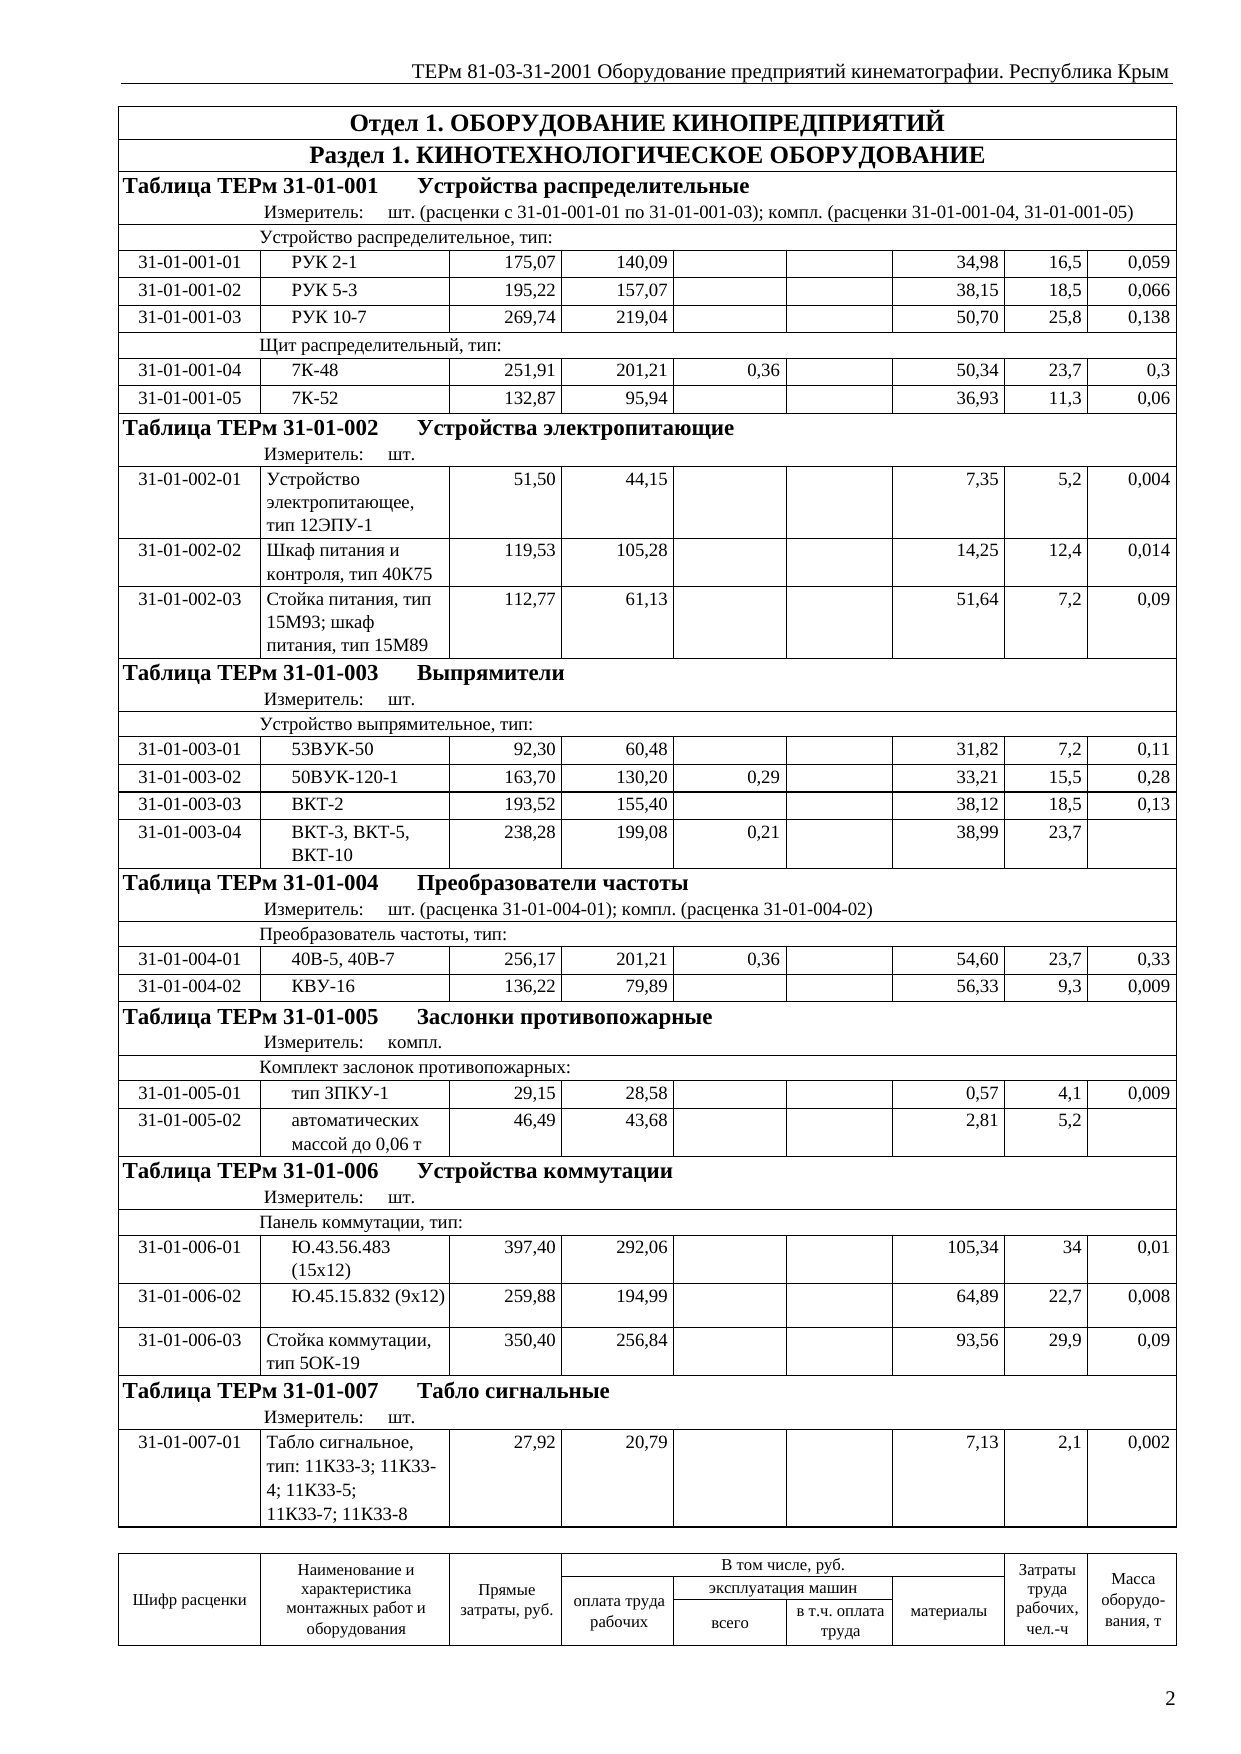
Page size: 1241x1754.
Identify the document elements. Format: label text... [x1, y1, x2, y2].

table_cell 175,07 [450, 251, 561, 277]
table_cell [787, 737, 892, 764]
table_cell всего [674, 1600, 786, 1645]
table_cell 27,92 [450, 1430, 561, 1526]
table_cell 4,1 [1005, 1081, 1087, 1107]
table_cell 105,28 [562, 539, 673, 586]
table_cell [674, 1081, 786, 1107]
table_cell Таблица ТЕРм 31-01-004 Преобразователи частоты Измеритель: шт. (расценка 31-01-004-01); компл. (расценка 31-01-004-02) [119, 869, 1176, 921]
table_cell 50,70 [893, 306, 1004, 332]
table_cell 31-01-006-01 [119, 1236, 260, 1283]
table_cell 54,60 [893, 947, 1004, 974]
table_cell 0,09 [1088, 1328, 1176, 1375]
table_cell 12,4 [1005, 539, 1087, 586]
table_cell 25,8 [1005, 306, 1087, 332]
table_cell Ю.43.56.483 (15x12) [261, 1236, 449, 1283]
table_cell [787, 1284, 892, 1327]
table_cell 43,68 [562, 1109, 673, 1156]
table_cell 60,48 [562, 737, 673, 764]
table_cell Таблица ТЕРм 31-01-001 Устройства распределительные Измеритель: шт. (расценки с 31-01-001-01 по 31-01-001-03); компл. (расценки 31-01-001-04, 31-01-001-05) [119, 172, 1176, 224]
table_cell 7,2 [1005, 587, 1087, 658]
table_cell 20,79 [562, 1430, 673, 1526]
table_cell 292,06 [562, 1236, 673, 1283]
table_cell 0,138 [1088, 306, 1176, 332]
table_cell 0,014 [1088, 539, 1176, 586]
table_cell 136,22 [450, 975, 561, 1001]
table_cell 29,15 [450, 1081, 561, 1107]
table_cell 31,82 [893, 737, 1004, 764]
table_cell Таблица ТЕРм 31-01-002 Устройства электропитающие Измеритель: шт. [119, 414, 1176, 466]
table_cell ВКТ-2 [261, 793, 449, 819]
table_cell 34,98 [893, 251, 1004, 277]
table_cell 31-01-001-01 [119, 251, 260, 277]
table_cell 0,11 [1088, 737, 1176, 764]
table_cell 269,74 [450, 306, 561, 332]
table_cell 5,2 [1005, 1109, 1087, 1156]
table_cell 31-01-001-04 [119, 359, 260, 385]
table_cell эксплуатация машин [674, 1577, 892, 1599]
table_cell 31-01-002-01 [119, 467, 260, 538]
table_cell 0,009 [1088, 975, 1176, 1001]
table_cell 195,22 [450, 278, 561, 305]
table_cell [1088, 1109, 1176, 1156]
table_cell 0,36 [674, 947, 786, 974]
table_cell [674, 587, 786, 658]
table_cell [787, 975, 892, 1001]
table_cell 0,01 [1088, 1236, 1176, 1283]
table_cell 18,5 [1005, 793, 1087, 819]
table_cell 140,09 [562, 251, 673, 277]
table_cell 29,9 [1005, 1328, 1087, 1375]
table_cell Таблица ТЕРм 31-01-006 Устройства коммутации Измеритель: шт. [119, 1157, 1176, 1209]
table_cell 105,34 [893, 1236, 1004, 1283]
table_cell 0,29 [674, 765, 786, 791]
table_cell [674, 793, 786, 819]
table_cell [787, 1081, 892, 1107]
table_cell 0,06 [1088, 386, 1176, 413]
table_cell 130,20 [562, 765, 673, 791]
table_cell [787, 820, 892, 867]
table_cell 31-01-006-02 [119, 1284, 260, 1327]
table_cell 238,28 [450, 820, 561, 867]
table_cell 0,13 [1088, 793, 1176, 819]
table_cell 31-01-003-02 [119, 765, 260, 791]
table_cell 95,94 [562, 386, 673, 413]
table_cell [674, 1236, 786, 1283]
table_cell [674, 467, 786, 538]
table_cell 44,15 [562, 467, 673, 538]
table_cell [674, 306, 786, 332]
table_header Затраты труда рабочих, чел.-ч [1005, 1554, 1087, 1645]
table_cell 5,2 [1005, 467, 1087, 538]
table_cell 256,17 [450, 947, 561, 974]
table_cell 31-01-003-01 [119, 737, 260, 764]
table_cell 46,49 [450, 1109, 561, 1156]
table_cell 31-01-002-03 [119, 587, 260, 658]
table_cell Таблица ТЕРм 31-01-005 Заслонки противопожарные Измеритель: компл. [119, 1002, 1176, 1055]
table_header Масса оборудо- вания, т [1088, 1554, 1176, 1645]
table_cell 50,34 [893, 359, 1004, 385]
table_cell 31-01-003-03 [119, 793, 260, 819]
table_cell 256,84 [562, 1328, 673, 1375]
table_cell 7К-48 [261, 359, 449, 385]
table_cell материалы [893, 1577, 1004, 1645]
table_cell 0,28 [1088, 765, 1176, 791]
table_cell Устройство электропитающее, тип 12ЭПУ-1 [261, 467, 449, 538]
table_cell [787, 539, 892, 586]
table_cell 16,5 [1005, 251, 1087, 277]
table_cell 22,7 [1005, 1284, 1087, 1327]
table_cell [674, 278, 786, 305]
table_cell [674, 386, 786, 413]
table_cell Таблица ТЕРм 31-01-003 Выпрямители Измеритель: шт. [119, 659, 1176, 711]
table_cell [674, 1109, 786, 1156]
table_cell 23,7 [1005, 947, 1087, 974]
table_cell 34 [1005, 1236, 1087, 1283]
table_header Прямые затраты, руб. [450, 1554, 561, 1645]
table_cell 9,3 [1005, 975, 1087, 1001]
table_cell ВКТ-3, ВКТ-5, ВКТ-10 [261, 820, 449, 867]
table_cell 7,2 [1005, 737, 1087, 764]
table_cell 193,52 [450, 793, 561, 819]
table_cell 31-01-005-02 [119, 1109, 260, 1156]
table_cell 2,81 [893, 1109, 1004, 1156]
table_cell Шкаф питания и контроля, тип 40К75 [261, 539, 449, 586]
table_cell 0,002 [1088, 1430, 1176, 1526]
table_cell 119,53 [450, 539, 561, 586]
table_cell Устройство распределительное, тип: [119, 225, 1176, 249]
table_cell 28,58 [562, 1081, 673, 1107]
table_cell 350,40 [450, 1328, 561, 1375]
table_cell 0,33 [1088, 947, 1176, 974]
table_cell 33,21 [893, 765, 1004, 791]
table_cell 259,88 [450, 1284, 561, 1327]
table_cell [787, 306, 892, 332]
table_cell 201,21 [562, 947, 673, 974]
table_cell 79,89 [562, 975, 673, 1001]
table_cell [674, 539, 786, 586]
table_cell [787, 765, 892, 791]
table_cell Ю.45.15.832 (9x12) [261, 1284, 449, 1327]
table_cell 7,13 [893, 1430, 1004, 1526]
table_cell 38,99 [893, 820, 1004, 867]
table_cell 132,87 [450, 386, 561, 413]
table_cell 0,009 [1088, 1081, 1176, 1107]
table_cell 64,89 [893, 1284, 1004, 1327]
table_cell 53ВУК-50 [261, 737, 449, 764]
table_cell РУК 2-1 [261, 251, 449, 277]
table_cell 31-01-006-03 [119, 1328, 260, 1375]
table_cell 31-01-003-04 [119, 820, 260, 867]
table_cell 0,3 [1088, 359, 1176, 385]
table_cell [1088, 820, 1176, 867]
table_cell 251,91 [450, 359, 561, 385]
table_header Шифр расценки [119, 1554, 260, 1645]
table_cell КВУ-16 [261, 975, 449, 1001]
table_cell Панель коммутации, тип: [119, 1210, 1176, 1234]
table_cell 2,1 [1005, 1430, 1087, 1526]
table_cell оплата труда рабочих [562, 1577, 673, 1645]
table_cell Преобразователь частоты, тип: [119, 922, 1176, 946]
table_cell 18,5 [1005, 278, 1087, 305]
table_cell 0,059 [1088, 251, 1176, 277]
table_cell [787, 386, 892, 413]
table_cell 40В-5, 40В-7 [261, 947, 449, 974]
table_cell 0,008 [1088, 1284, 1176, 1327]
table_cell [787, 587, 892, 658]
table_cell 56,33 [893, 975, 1004, 1001]
table_cell 38,15 [893, 278, 1004, 305]
table_cell [787, 1430, 892, 1526]
table_cell [674, 1430, 786, 1526]
table_cell [787, 1236, 892, 1283]
table_cell 112,77 [450, 587, 561, 658]
table_cell 31-01-004-02 [119, 975, 260, 1001]
table_cell [787, 467, 892, 538]
table_cell [787, 793, 892, 819]
table_cell 38,12 [893, 793, 1004, 819]
table_cell 93,56 [893, 1328, 1004, 1375]
table_cell 397,40 [450, 1236, 561, 1283]
table_cell [787, 359, 892, 385]
table_cell [674, 1328, 786, 1375]
table_cell 61,13 [562, 587, 673, 658]
table_cell [787, 1109, 892, 1156]
table_cell Устройство выпрямительное, тип: [119, 712, 1176, 736]
table_cell Таблица ТЕРм 31-01-007 Табло сигнальные Измеритель: шт. [119, 1376, 1176, 1429]
table_cell Щит распределительный, тип: [119, 333, 1176, 357]
table_cell 31-01-004-01 [119, 947, 260, 974]
table_cell 51,64 [893, 587, 1004, 658]
table_cell 14,25 [893, 539, 1004, 586]
table_cell 51,50 [450, 467, 561, 538]
table_cell Стойка коммутации, тип 5ОК-19 [261, 1328, 449, 1375]
table_cell 31-01-001-05 [119, 386, 260, 413]
table_cell 11,3 [1005, 386, 1087, 413]
table_cell 219,04 [562, 306, 673, 332]
table_cell Раздел 1. КИНОТЕХНОЛОГИЧЕСКОЕ ОБОРУДОВАНИЕ [119, 140, 1176, 171]
table_cell автоматических массой до 0,06 т [261, 1109, 449, 1156]
table_cell 0,21 [674, 820, 786, 867]
table_cell тип ЗПКУ-1 [261, 1081, 449, 1107]
table_cell 15,5 [1005, 765, 1087, 791]
table_cell [674, 975, 786, 1001]
table_cell Комплект заслонок противопожарных: [119, 1056, 1176, 1080]
table_cell 23,7 [1005, 359, 1087, 385]
table_cell 7К-52 [261, 386, 449, 413]
table_cell 0,004 [1088, 467, 1176, 538]
table_cell 23,7 [1005, 820, 1087, 867]
table_cell 0,36 [674, 359, 786, 385]
table_cell 31-01-007-01 [119, 1430, 260, 1526]
table_cell РУК 5-3 [261, 278, 449, 305]
table_cell 155,40 [562, 793, 673, 819]
table_cell [674, 1284, 786, 1327]
table_cell Стойка питания, тип 15М93; шкаф питания, тип 15М89 [261, 587, 449, 658]
table_cell 157,07 [562, 278, 673, 305]
table_cell 163,70 [450, 765, 561, 791]
table_cell 31-01-002-02 [119, 539, 260, 586]
table_cell РУК 10-7 [261, 306, 449, 332]
table_cell 50ВУК-120-1 [261, 765, 449, 791]
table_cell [787, 1600, 892, 1645]
table_header Наименование и характеристика монтажных работ и оборудования [261, 1554, 449, 1645]
table_cell 36,93 [893, 386, 1004, 413]
table_cell [674, 737, 786, 764]
table_cell Отдел 1. ОБОРУДОВАНИЕ КИНОПРЕДПРИЯТИЙ [119, 107, 1176, 138]
table_cell [787, 251, 892, 277]
table_cell 7,35 [893, 467, 1004, 538]
table_cell 31-01-001-03 [119, 306, 260, 332]
table_cell 194,99 [562, 1284, 673, 1327]
table_cell [787, 1328, 892, 1375]
table_cell 201,21 [562, 359, 673, 385]
table_cell [787, 947, 892, 974]
table_cell [787, 278, 892, 305]
table_cell 0,066 [1088, 278, 1176, 305]
table_cell 0,09 [1088, 587, 1176, 658]
table_cell Табло сигнальное, тип: 11К33-3; 11К33-4; 11К33-5; 11К33-7; 11К33-8 [261, 1430, 449, 1526]
table_cell 0,57 [893, 1081, 1004, 1107]
table_cell 31-01-005-01 [119, 1081, 260, 1107]
table_cell 31-01-001-02 [119, 278, 260, 305]
table_header В том числе, руб. [562, 1554, 1004, 1576]
table_cell 92,30 [450, 737, 561, 764]
table_cell [674, 251, 786, 277]
table_cell 199,08 [562, 820, 673, 867]
